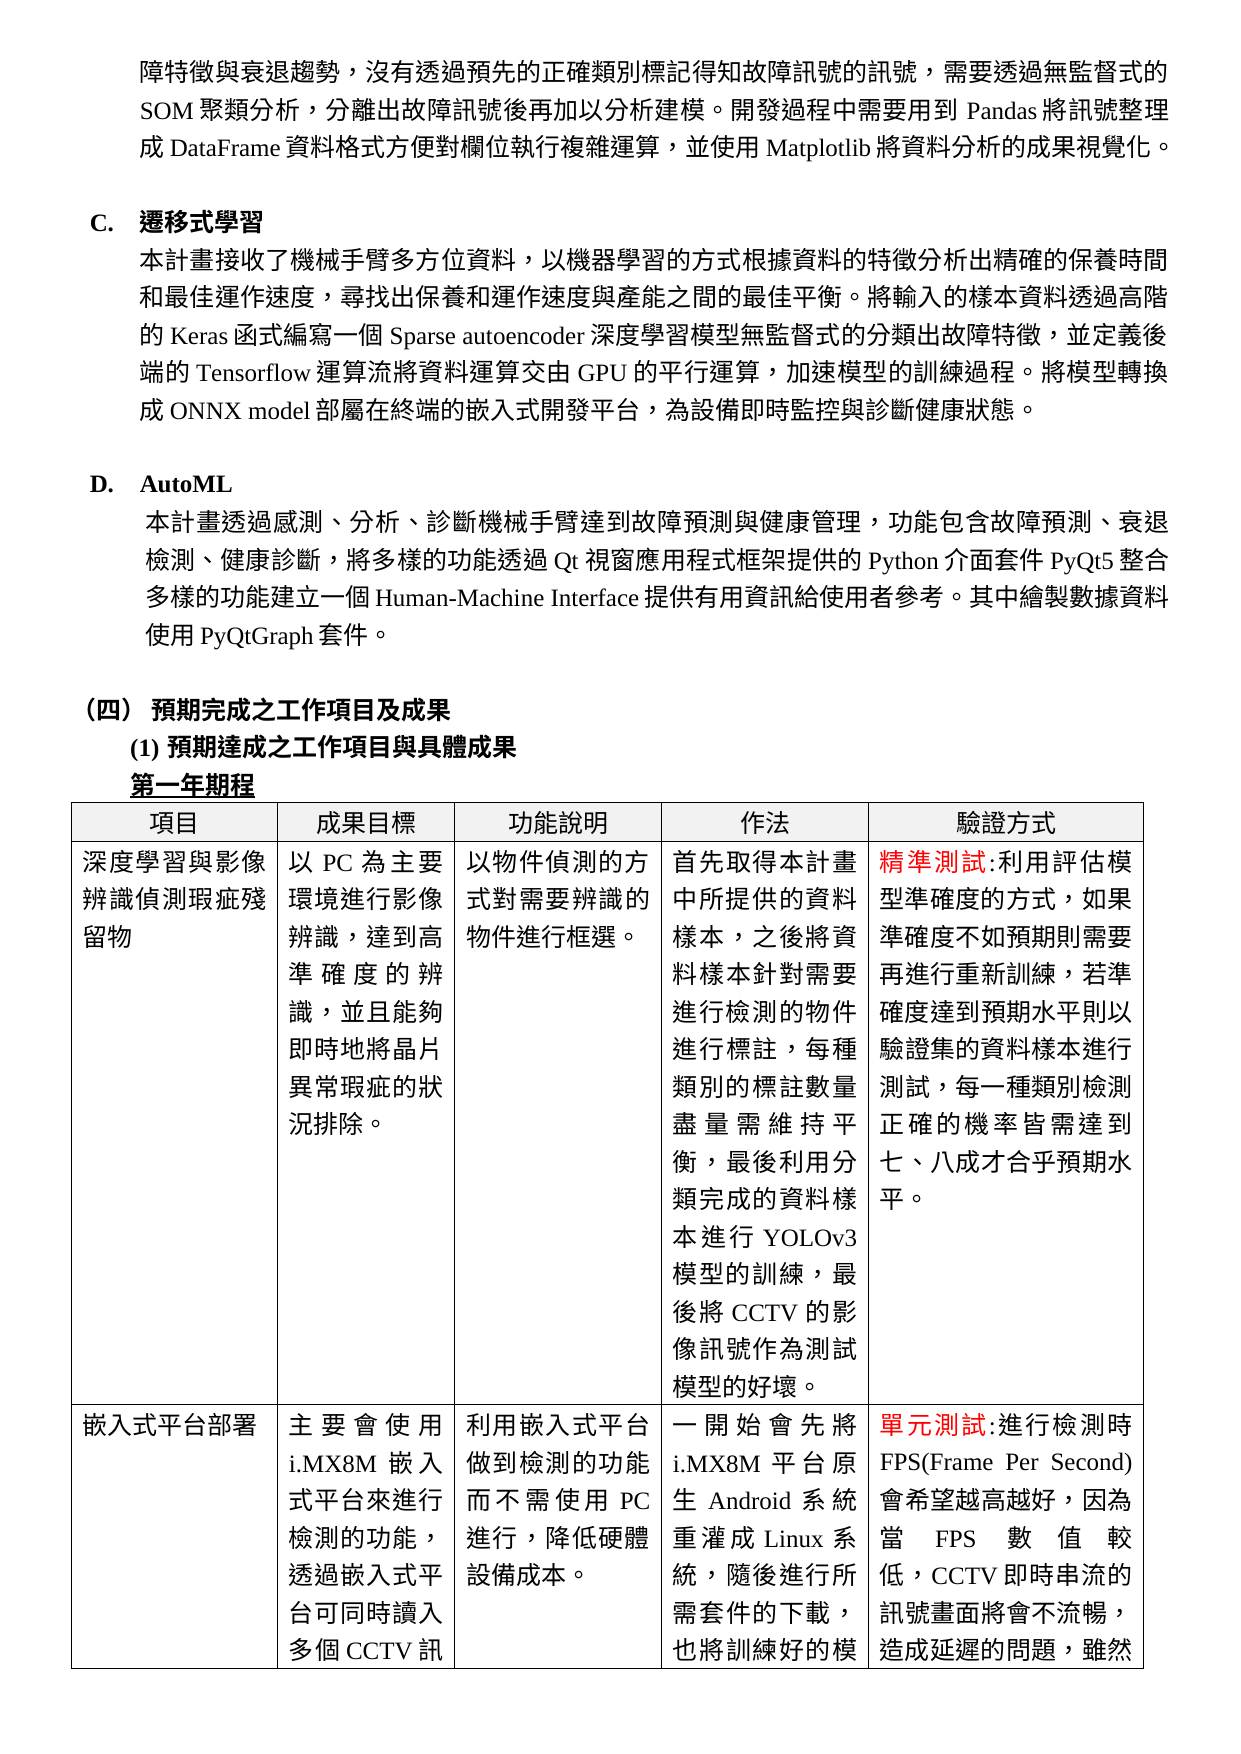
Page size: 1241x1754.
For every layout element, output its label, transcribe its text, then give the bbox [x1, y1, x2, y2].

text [139, 52, 1169, 164]
list 預期達成之工作項目與具體成果 [130, 727, 1169, 764]
table_header 作法 [662, 803, 868, 841]
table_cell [869, 1405, 1143, 1668]
table_cell 以物件偵測的方式對需要辨識的物件進行框選。 [455, 842, 661, 1404]
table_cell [662, 1405, 868, 1668]
text 第一年期程 [130, 764, 1169, 802]
table_header 項目 [72, 803, 277, 841]
table_cell 嵌入式平台部署 [72, 1405, 277, 1668]
table_cell 深度學習與影像辨識偵測瑕疵殘留物 [72, 842, 277, 1404]
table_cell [455, 1405, 661, 1668]
table_header 驗證方式 [869, 803, 1143, 841]
table_header 成果目標 [278, 803, 454, 841]
text 本計畫接收了機械手臂多方位資料，以機器學習的方式根據資料的特徵分析出精確的保養時間和最佳運作速度，尋找出保養和運作速度與產能之間的最佳平衡。將輸入的樣本資料透過高階的Keras函式編寫一個Sparse autoencoder深度學習模型無監督式的分類出故障特徵，並定義後端的Tensorflow運算流將資料運算交由GPU的平行運算，加速模型的訓練過程。將模型轉換成ONNX model部屬在終端的嵌入式開發平台，為設備即時監控與診斷健康狀態。 [139, 239, 1169, 427]
list 遷移式學習 [89, 202, 1169, 239]
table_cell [278, 1405, 454, 1668]
table_header 功能說明 [455, 803, 661, 841]
table_cell 精準測試:利用評估模型準確度的方式，如果準確度不如預期則需要再進行重新訓練，若準確度達到預期水平則以驗證集的資料樣本進行測試，每一種類別檢測正確的機率皆需達到七、八成才合乎預期水平。 [869, 842, 1143, 1404]
text 本計畫透過感測、分析、診斷機械手臂達到故障預測與健康管理，功能包含故障預測、衰退檢測、健康診斷，將多樣的功能透過Qt 視窗應用程式框架提供的Python介面套件PyQt5整合多樣的功能建立一個Human-Machine Interface提供有用資訊給使用者參考。其中繪製數據資料使用PyQtGraph套件。 [145, 502, 1169, 652]
table_cell 首先取得本計畫中所提供的資料樣本，之後將資料樣本針對需要進行檢測的物件進行標註，每種類別的標註數量盡量需維持平衡，最後利用分類完成的資料樣本進行YOLOv3模型的訓練，最後將CCTV的影像訊號作為測試模型的好壞。 [662, 842, 868, 1404]
table_cell 以PC為主要環境進行影像辨識，達到高準確度的辨識，並且能夠即時地將晶片異常瑕疵的狀況排除。 [278, 842, 454, 1404]
list AutoML [89, 464, 1169, 502]
text （四） 預期完成之工作項目及成果 [71, 689, 1169, 727]
